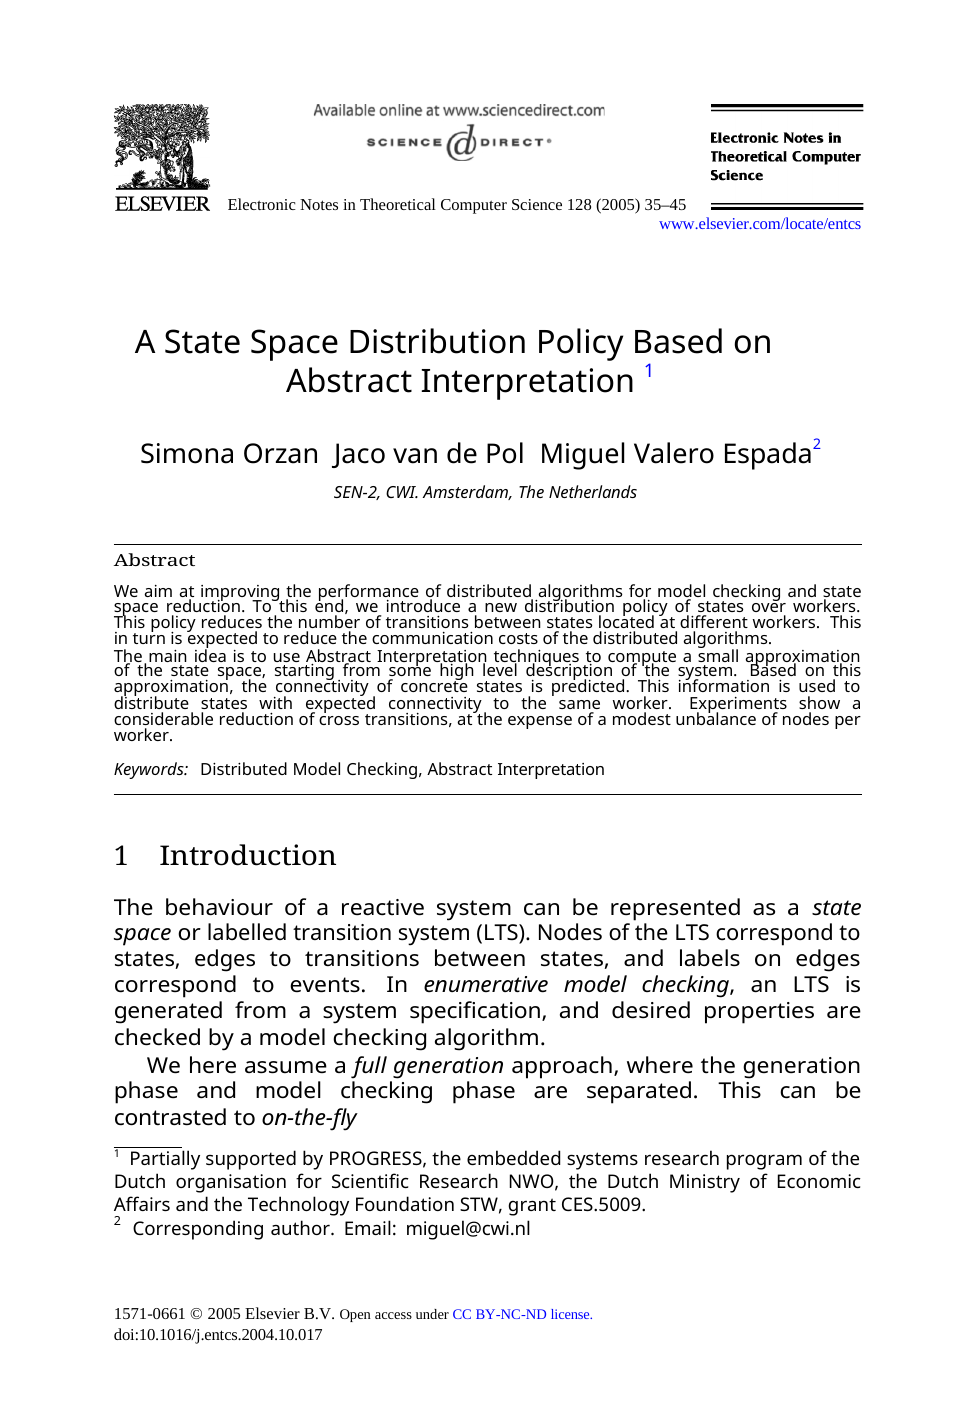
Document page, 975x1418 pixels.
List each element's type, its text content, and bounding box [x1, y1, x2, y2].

subtitle Introduction [113, 836, 879, 873]
text Abstract [113, 549, 879, 572]
text Keywords: Distributed Model Checking, Abstract Interpretation [113, 758, 879, 780]
text 2 Corresponding author. Email: miguel@cwi.nl [113, 1217, 879, 1240]
subtitle 1 Partially supported by PROGRESS, the embedded systems research program of the Dutch organisation for Scientific Research NWO, the Dutch Ministry of Economic Affairs and the Technology Foundation STW, grant CES.5009. [113, 1144, 861, 1217]
picture [711, 104, 864, 210]
text The behaviour of a reactive system can be represented as a state space or labelled transition system (LTS). Nodes of the LTS correspond to states, edges to transitions between states, and labels on edges correspond to events. In enumerative model checking, an LTS is generated from a system specification, and desired properties are checked by a model checking algorithm. [113, 894, 862, 1051]
text doi:10.1016/j.entcs.2004.10.017 [114, 1324, 879, 1344]
text The main idea is to use Abstract Interpretation techniques to compute a small approximation of the state space, starting from some high level description of the system. Based on this approximation, the connectivity of concrete states is predicted. This information is used to distribute states with expected connectivity to the same worker. Experiments show a considerable reduction of cross transitions, at the expense of a modest unbalance of nodes per worker. [113, 649, 861, 746]
text SEN-2, CWI. Amsterdam, The Netherlands [102, 481, 869, 504]
subtitle Simona Orzan Jaco van de Pol Miguel Valero Espada2 [118, 434, 842, 471]
text www.elsevier.com/locate/entcs [102, 214, 862, 233]
title A State Space Distribution Policy Based on Abstract Interpretation 1 [134, 322, 840, 402]
text We here assume a full generation approach, where the generation phase and model checking phase are separated. This can be contrasted to on-the-fly [113, 1053, 862, 1131]
text Electronic Notes in Theoretical Computer Science 128 (2005) 35–45 [222, 104, 869, 213]
text We aim at improving the performance of distributed algorithms for model checking and state space reduction. To this end, we introduce a new distribution policy of states over workers. This policy reduces the number of transitions between states located at different workers. This in turn is expected to reduce the communication costs of the distributed algorithms. [113, 585, 862, 649]
picture [113, 104, 211, 211]
text 1571-0661 © 2005 Elsevier B.V. Open access under CC BY-NC-ND license. [114, 1304, 879, 1323]
